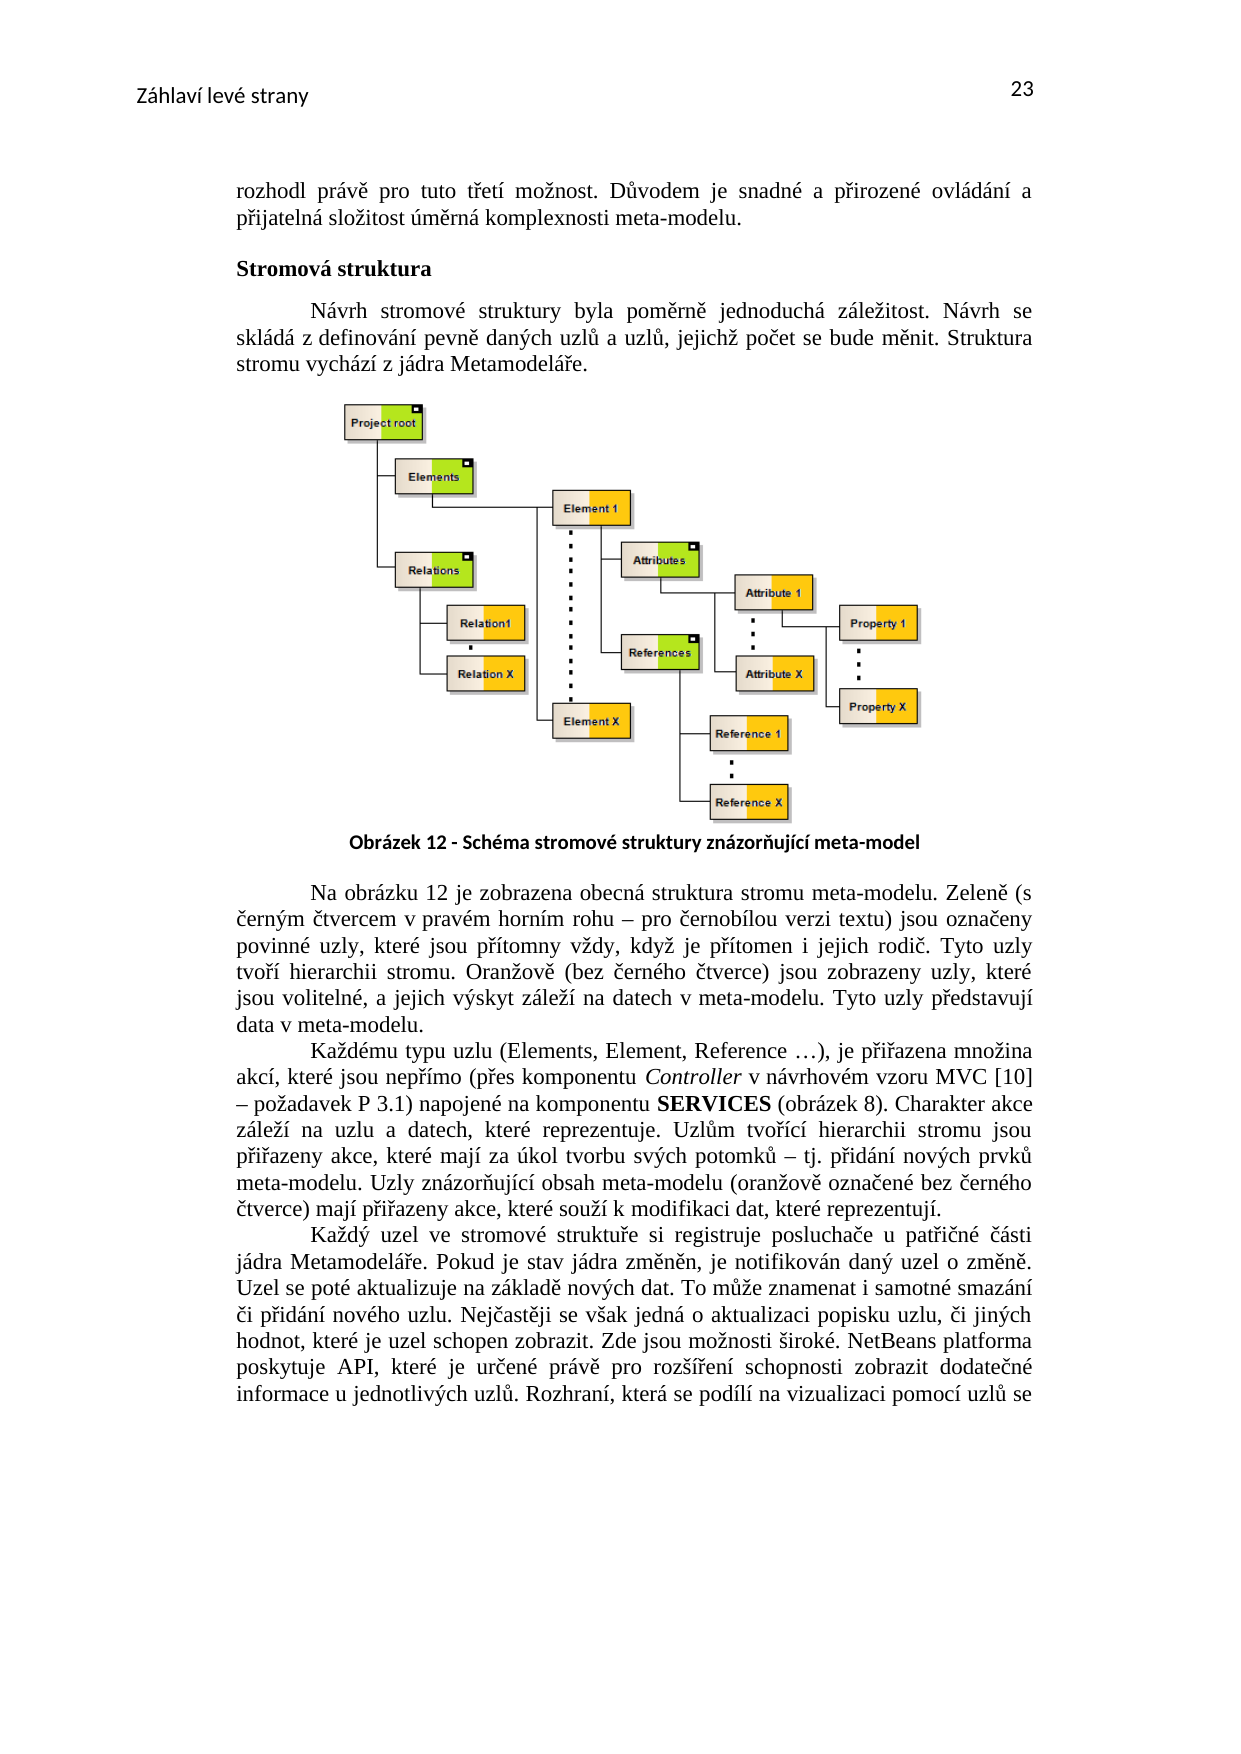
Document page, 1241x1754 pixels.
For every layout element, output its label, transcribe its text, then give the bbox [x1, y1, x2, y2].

text Stromová struktura [236, 255, 1033, 281]
text Každému typu uzlu (Elements, Element, Reference …), je přiřazena množina akcí, které jsou nepřímo (přes komponentu Controller v návrhovém vzoru MVC [10] – požadavek P 3.1) napojené na komponentu SERVICES (obrázek 8). Charakter akce záleží na uzlu a datech, které reprezentuje. Uzlům tvořící hierarchii stromu jsou přiřazeny akce, které mají za úkol tvorbu svých potomků – tj. přidání nových prvků meta-modelu. Uzly znázorňující obsah meta-modelu (oranžově označené bez černého čtverce) mají přiřazeny akce, které souží k modifikaci dat, které reprezentují. [236, 1037, 1033, 1222]
text Na obrázku 12 je zobrazena obecná struktura stromu meta-modelu. Zeleně (s černým čtvercem v pravém horním rohu – pro černobílou verzi textu) jsou označeny povinné uzly, které jsou přítomny vždy, když je přítomen i jejich rodič. Tyto uzly tvoří hierarchii stromu. Oranžově (bez černého čtverce) jsou zobrazeny uzly, které jsou volitelné, a jejich výskyt záleží na datech v meta-modelu. Tyto uzly představují data v meta-modelu. [236, 879, 1033, 1037]
text Návrh stromové struktury byla poměrně jednoduchá záležitost. Návrh se skládá z definování pevně daných uzlů a uzlů, jejichž počet se bude měnit. Struktura stromu vychází z jádra Metamodeláře. [236, 298, 1033, 377]
picture [342, 403, 928, 829]
